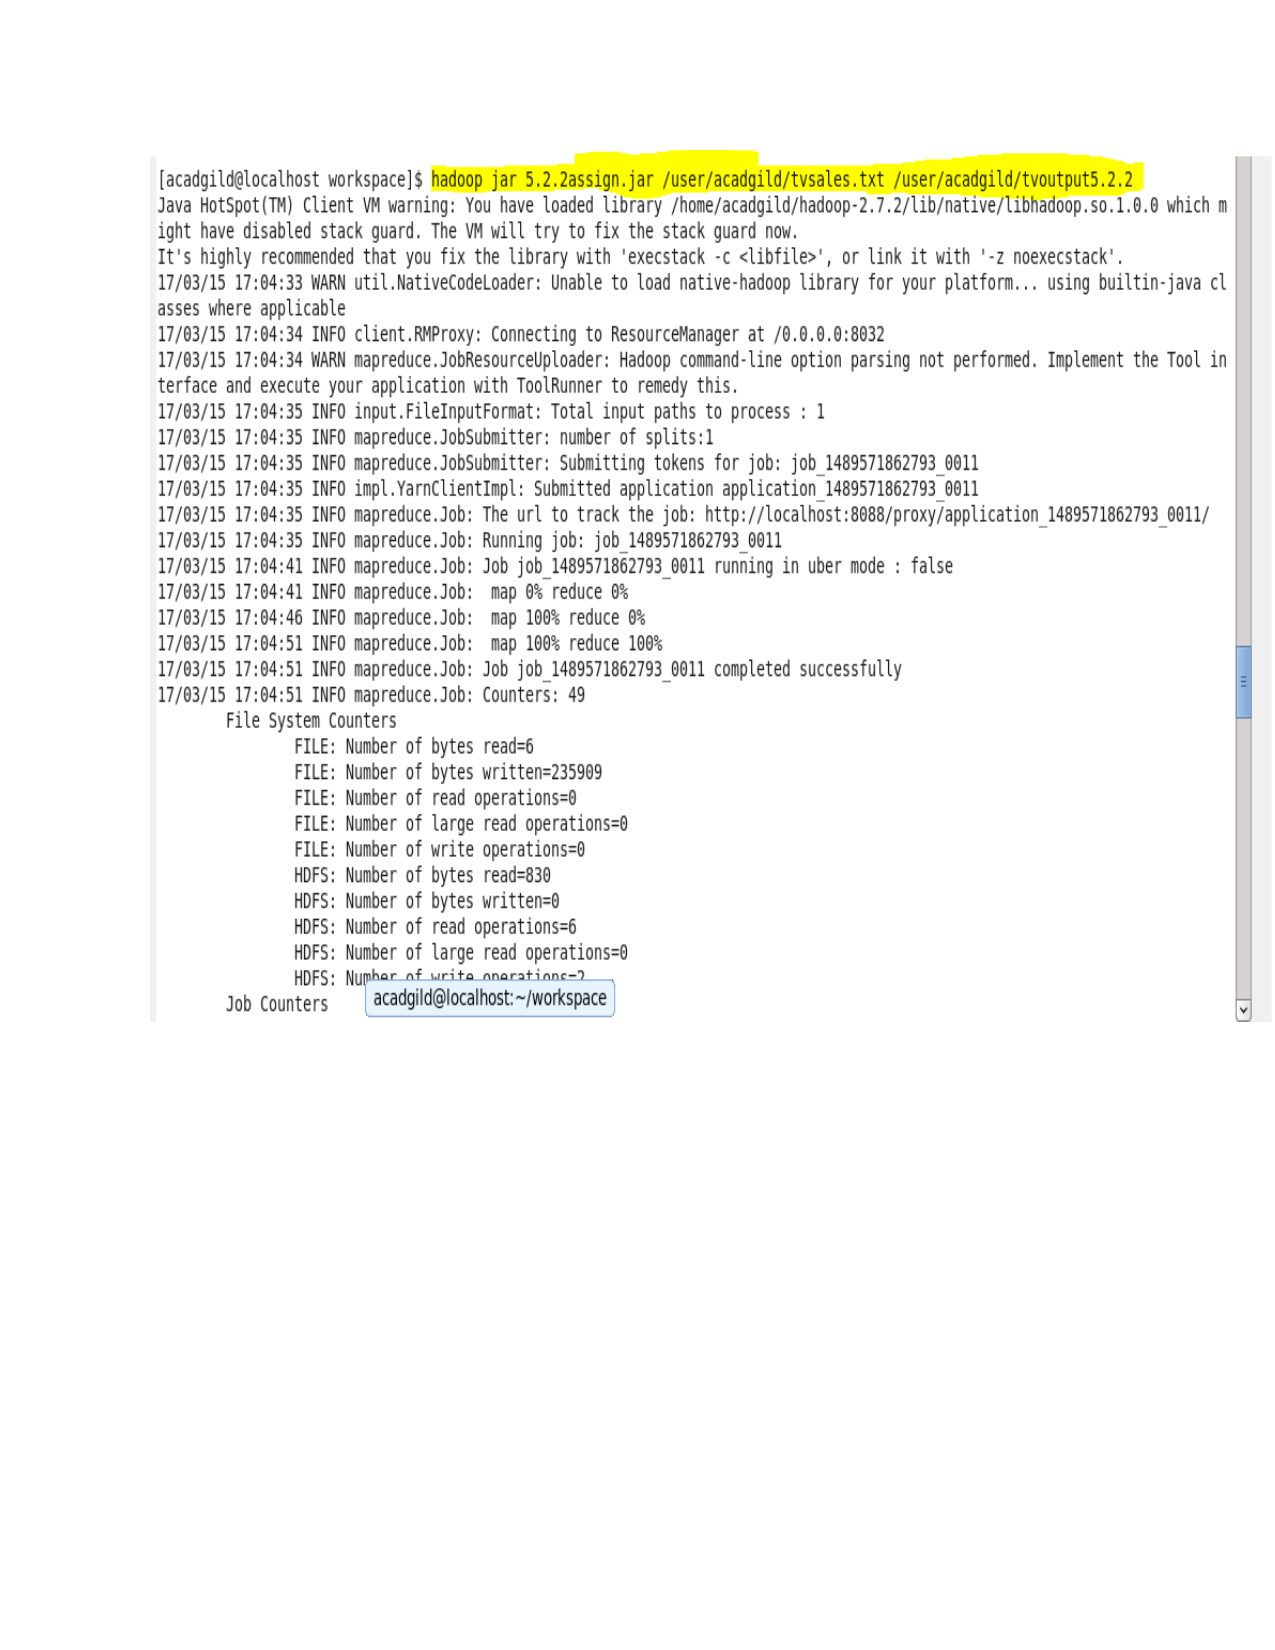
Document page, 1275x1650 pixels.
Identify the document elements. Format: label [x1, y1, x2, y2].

picture [150, 150, 1272, 1022]
